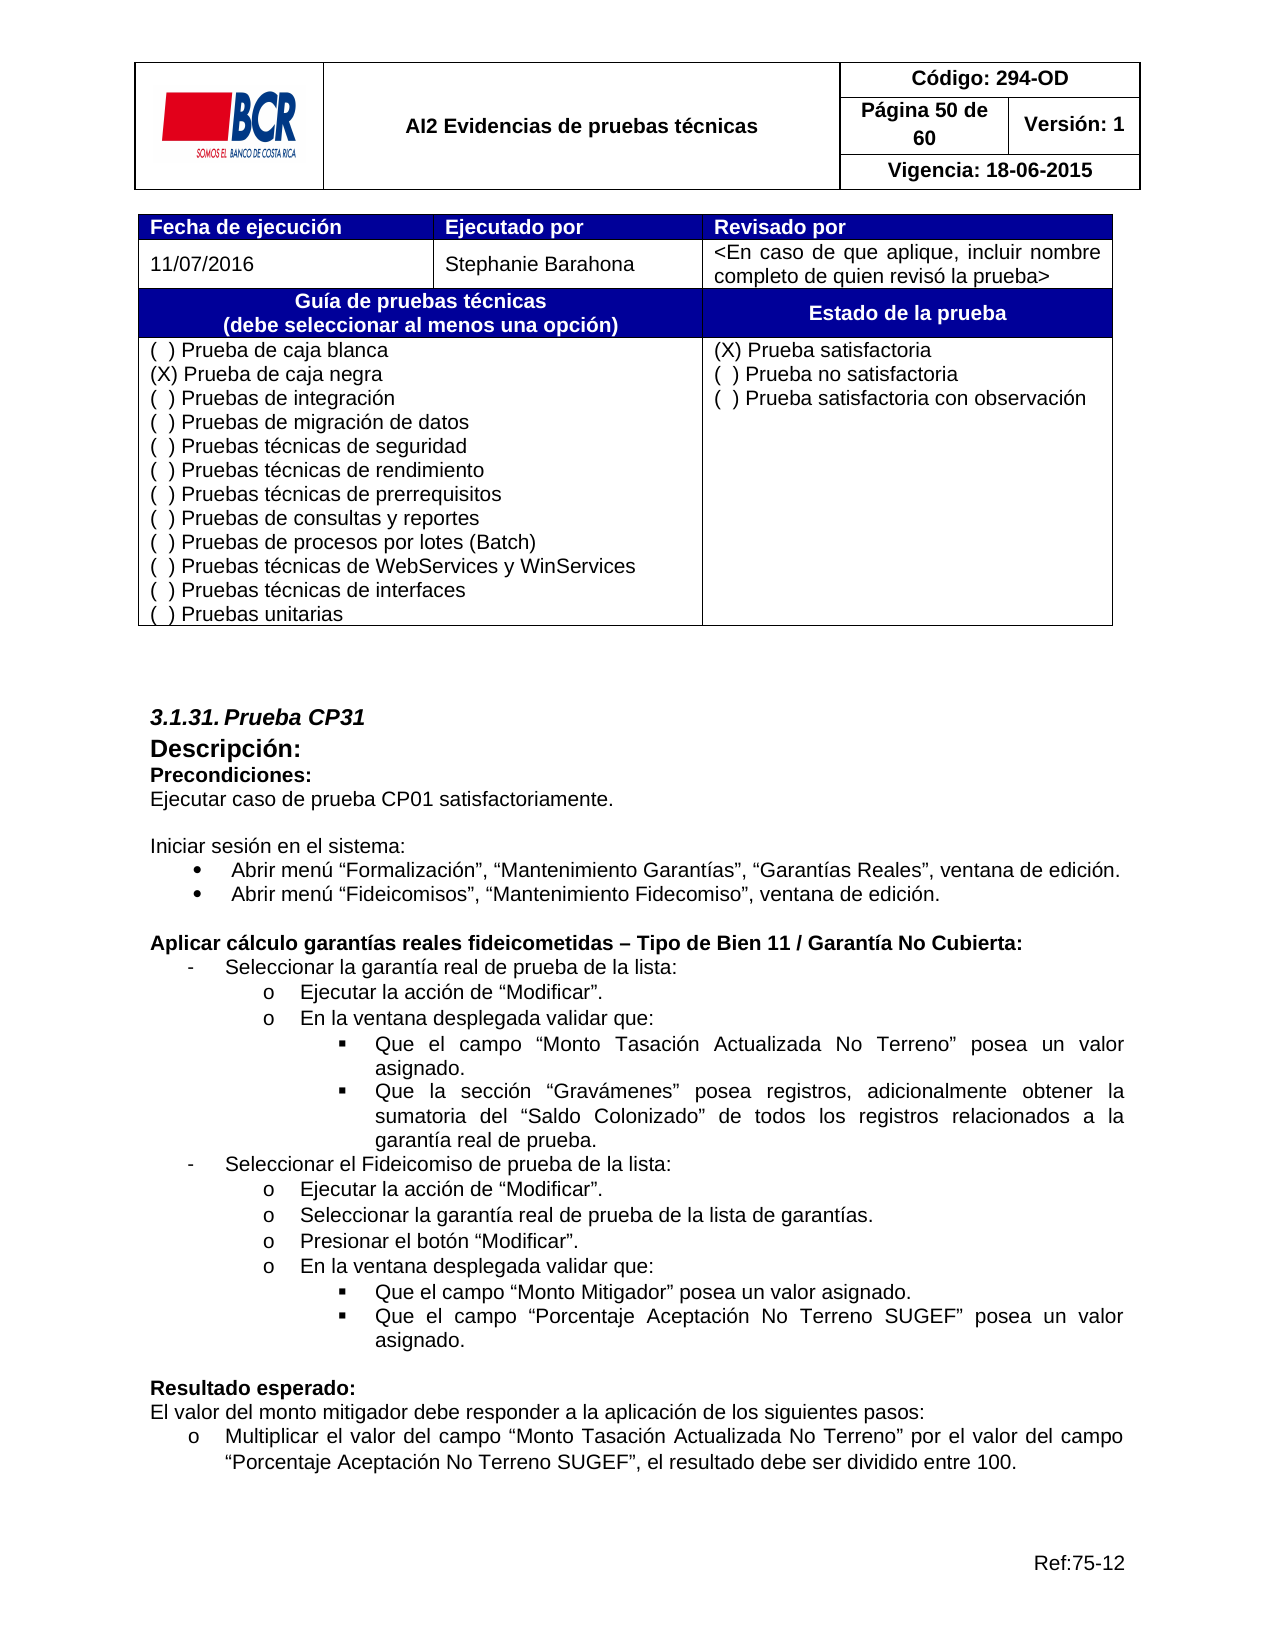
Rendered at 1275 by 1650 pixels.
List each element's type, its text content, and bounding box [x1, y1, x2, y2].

list En la ventana desplegada validar que: [262, 1006, 1125, 1031]
text Descripción: [150, 734, 1125, 762]
text El valor del monto mitigador debe responder a la aplicación de los siguientes pasos: [150, 1400, 1125, 1424]
table_cell Stephanie Barahona [434, 240, 702, 288]
list Abrir menú “Fideicomisos”, “Mantenimiento Fidecomiso”, ventana de edición. [194, 882, 1125, 906]
text Iniciar sesión en el sistema: [150, 834, 1125, 858]
subtitle Prueba CP31 [150, 703, 1125, 730]
table_cell <En caso de que aplique, incluir nombre completo de quien revisó la prueba> [703, 240, 1112, 288]
table_cell Guía de pruebas técnicas (debe seleccionar al menos una opción) [139, 289, 702, 337]
list Seleccionar el Fideicomiso de prueba de la lista: [187, 1151, 1125, 1177]
list En la ventana desplegada validar que: [262, 1254, 1125, 1280]
list Seleccionar la garantía real de prueba de la lista: [187, 954, 1125, 980]
list Presionar el botón “Modificar”. [262, 1228, 1125, 1254]
list Que el campo “Porcentaje Aceptación No Terreno SUGEF” posea un valor asignado. [337, 1304, 1125, 1352]
list Que el campo “Monto Mitigador” posea un valor asignado. [337, 1280, 1125, 1304]
table_header Fecha de ejecución [139, 215, 433, 239]
table_header Ejecutado por [434, 215, 702, 239]
text Resultado esperado: [150, 1376, 1125, 1400]
table_cell Estado de la prueba [703, 289, 1112, 337]
list Que el campo “Monto Tasación Actualizada No Terreno” posea un valor asignado. [337, 1031, 1125, 1079]
table_header Revisado por [703, 215, 1112, 239]
table_cell (X) Prueba satisfactoria ( ) Prueba no satisfactoria ( ) Prueba satisfactoria con observación [703, 338, 1112, 625]
picture [152, 85, 306, 163]
text Aplicar cálculo garantías reales fideicometidas – Tipo de Bien 11 / Garantía No Cubierta: [150, 930, 1125, 954]
text Precondiciones: [150, 762, 1125, 786]
table_cell ( ) Prueba de caja blanca (X) Prueba de caja negra ( ) Pruebas de integración ( ) Pruebas de migración de datos ( ) Pruebas técnicas de seguridad ( ) Pruebas técnicas de rendimiento ( ) Pruebas técnicas de prerrequisitos ( ) Pruebas de consultas y reportes ( ) Pruebas de procesos por lotes (Batch) ( ) Pruebas técnicas de WebServices y WinServices ( ) Pruebas técnicas de interfaces ( ) Pruebas unitarias [139, 338, 702, 625]
list Seleccionar la garantía real de prueba de la lista de garantías. [262, 1203, 1125, 1228]
text Ejecutar caso de prueba CP01 satisfactoriamente. [150, 786, 1125, 810]
list Multiplicar el valor del campo “Monto Tasación Actualizada No Terreno” por el valor del campo “Porcentaje Aceptación No Terreno SUGEF”, el resultado debe ser dividido entre 100. [187, 1424, 1125, 1474]
list Que la sección “Gravámenes” posea registros, adicionalmente obtener la sumatoria del “Saldo Colonizado” de todos los registros relacionados a la garantía real de prueba. [337, 1079, 1125, 1151]
list Abrir menú “Formalización”, “Mantenimiento Garantías”, “Garantías Reales”, ventana de edición. [194, 858, 1125, 882]
list Ejecutar la acción de “Modificar”. [262, 1177, 1125, 1203]
table_cell 11/07/2016 [139, 240, 433, 288]
list Ejecutar la acción de “Modificar”. [262, 980, 1125, 1006]
